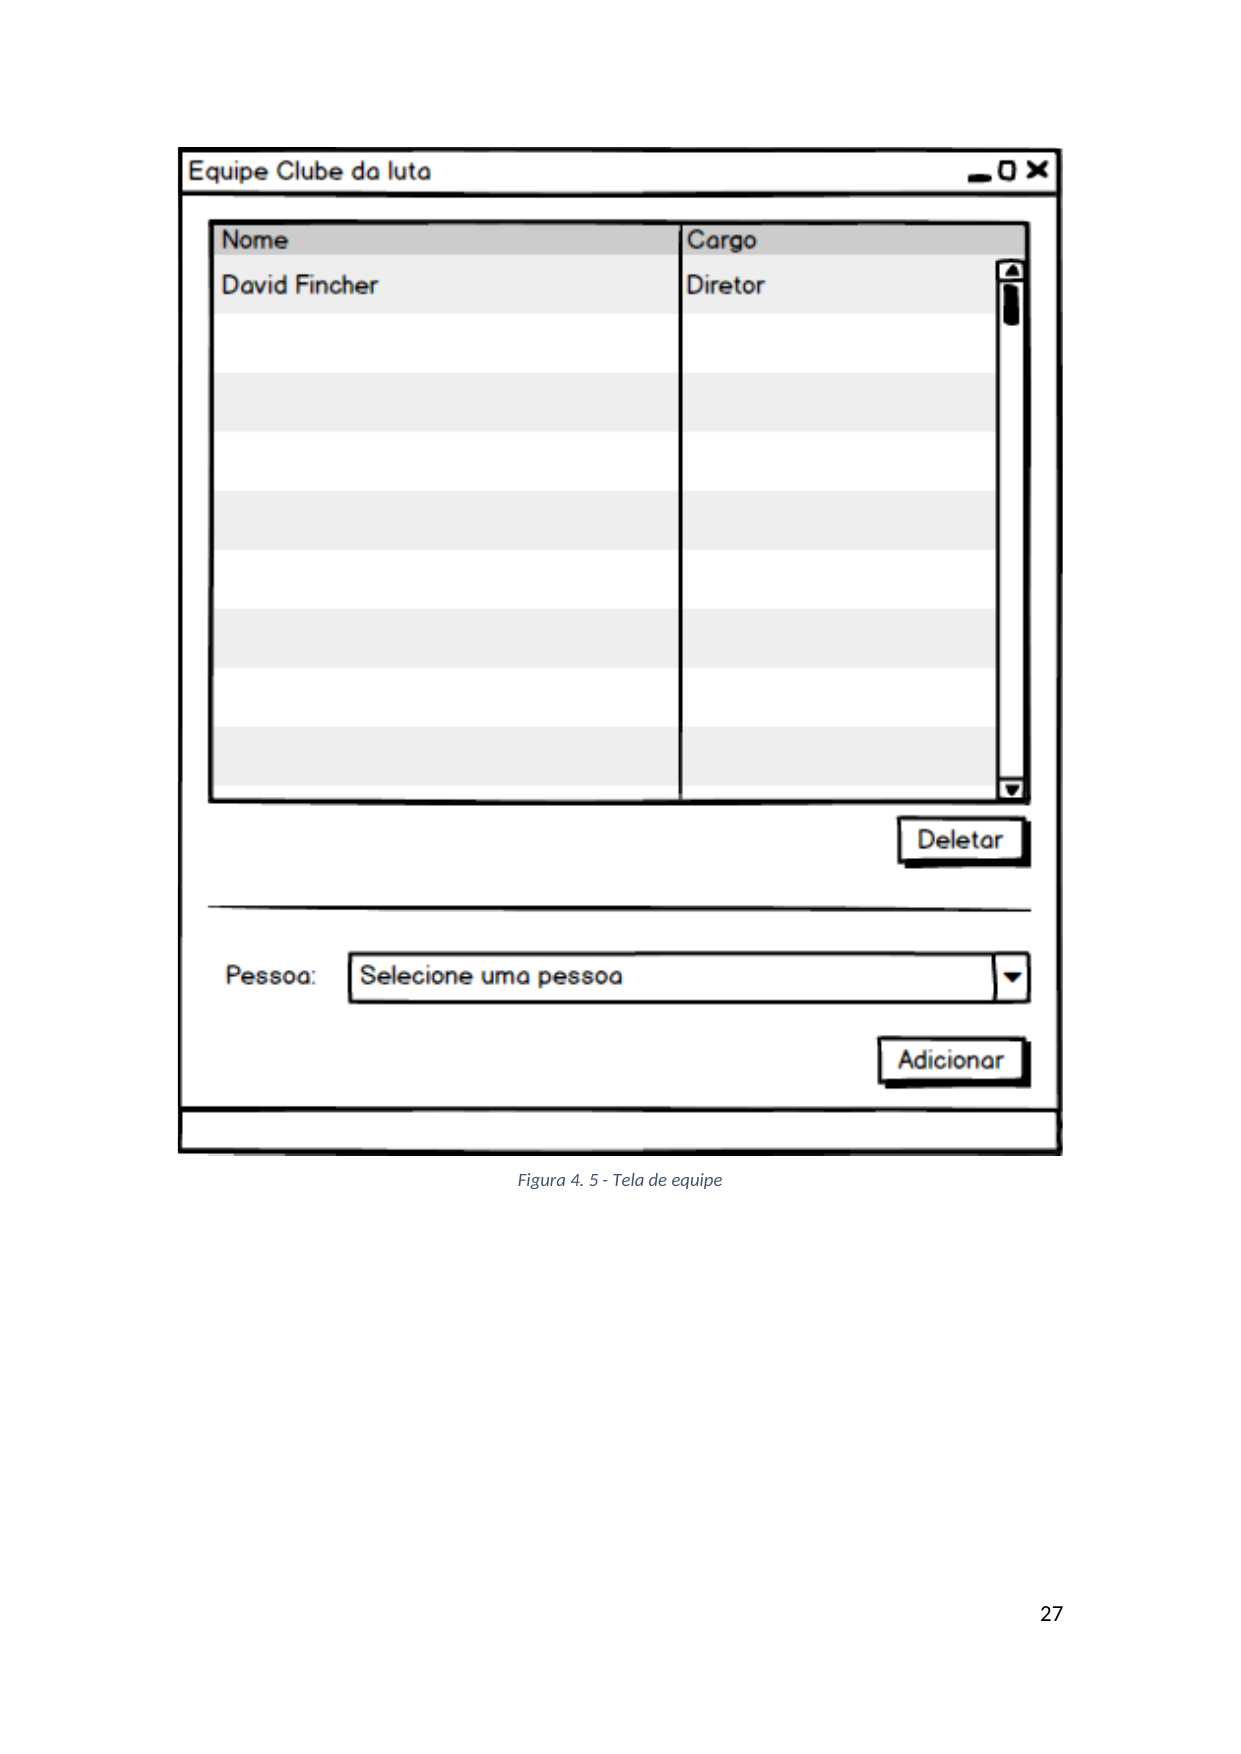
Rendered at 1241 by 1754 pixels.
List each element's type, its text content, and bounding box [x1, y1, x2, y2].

text Figura 4. 5 - Tela de equipe [177, 1168, 1063, 1191]
picture [177, 147, 1063, 1156]
